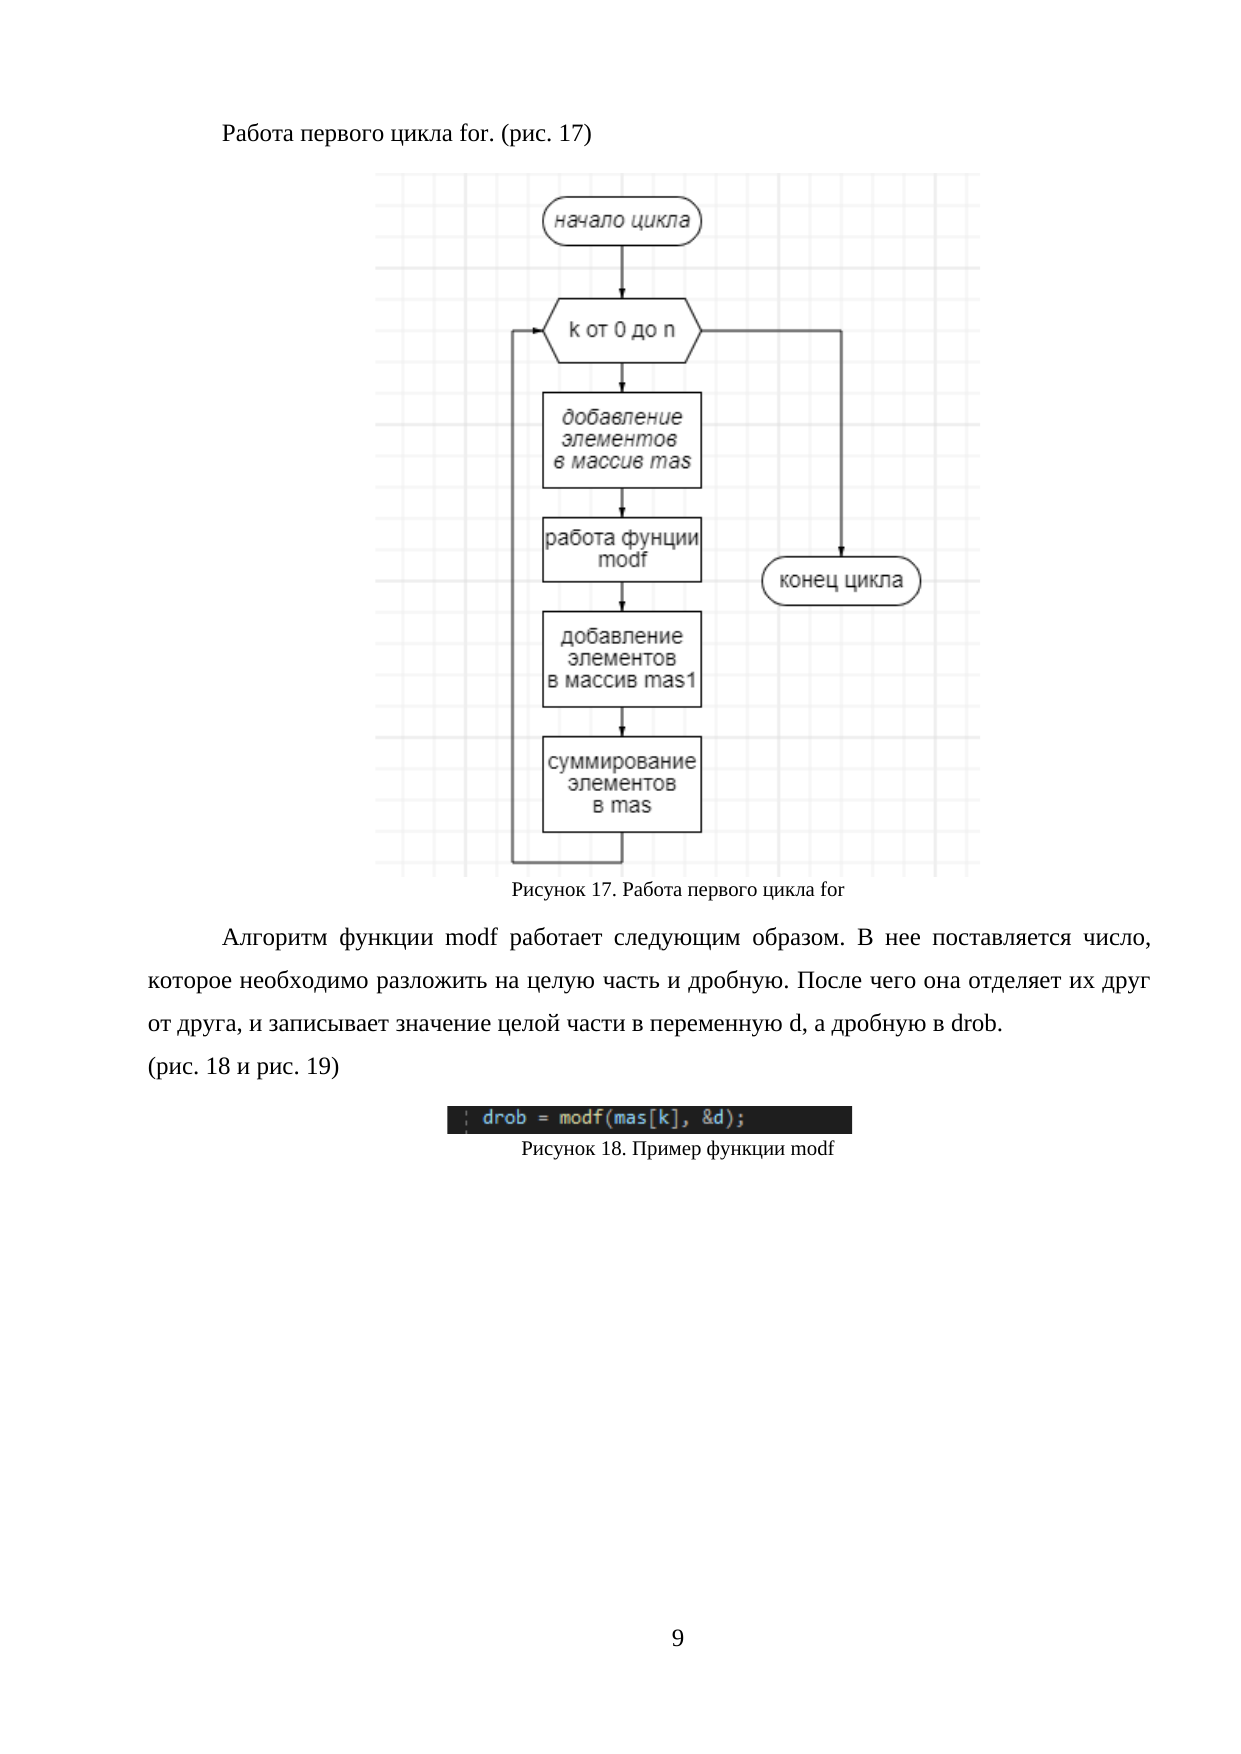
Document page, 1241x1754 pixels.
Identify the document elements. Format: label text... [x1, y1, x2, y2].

text Рисунок 17. Работа первого цикла for [148, 877, 1152, 901]
picture [375, 173, 981, 877]
text Работа первого цикла for. (рис. 17) [148, 118, 1152, 147]
text Алгоритм функции modf работает следующим образом. В нее поставляется число, которое необходимо разложить на целую часть и дробную. После чего она отделяет их друг от друга, и записывает значение целой части в переменную d, а дробную в drob. [148, 922, 1152, 1037]
text Рисунок 18. Пример функции modf [148, 1136, 1152, 1160]
picture [447, 1106, 853, 1134]
text (рис. 18 и рис. 19) [148, 1051, 1152, 1080]
